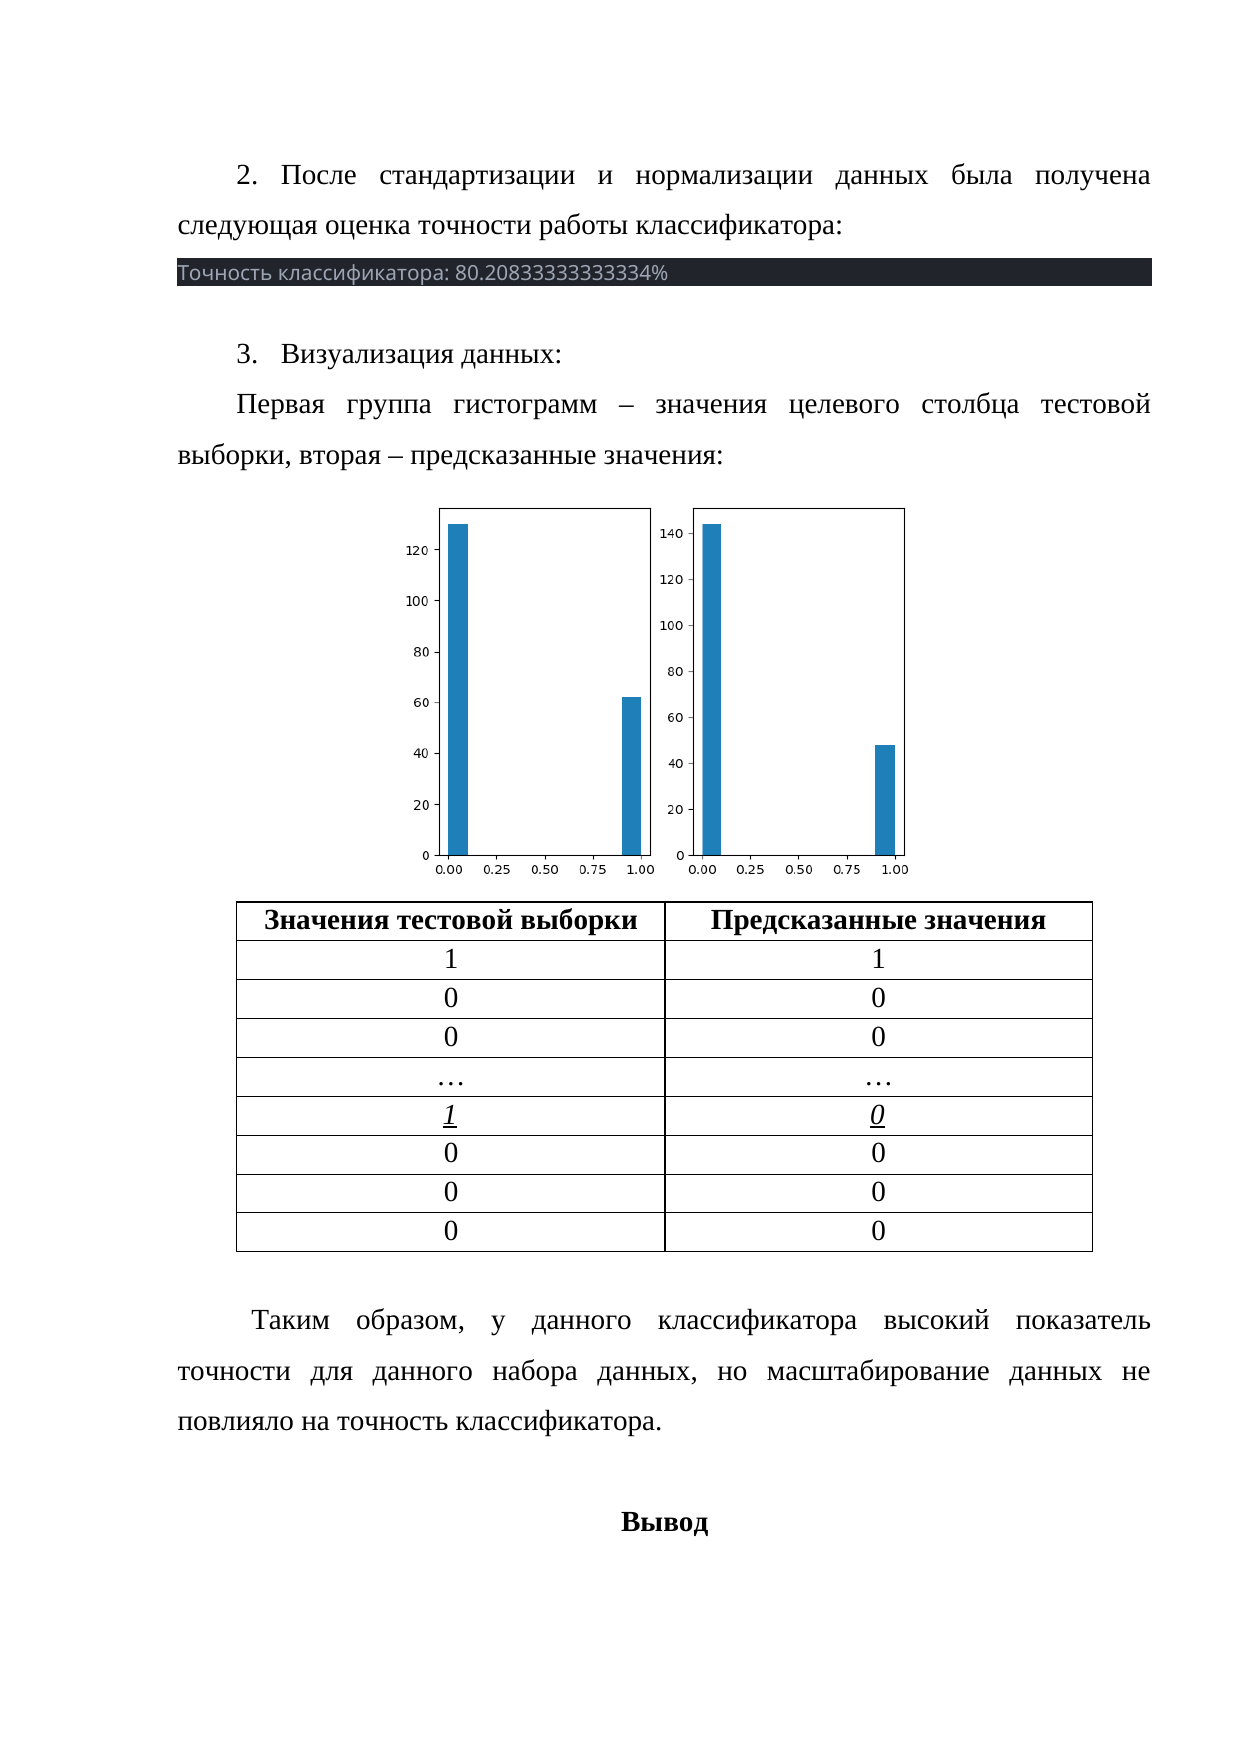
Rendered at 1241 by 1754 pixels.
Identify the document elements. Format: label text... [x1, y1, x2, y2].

table_cell 0 [666, 1175, 1092, 1212]
table_cell 0 [666, 1136, 1092, 1173]
table_cell 1 [237, 941, 664, 979]
table_cell 0 [237, 1019, 664, 1057]
table_cell 0 [666, 1019, 1092, 1057]
table_header Предсказанные значения [666, 903, 1092, 940]
table_cell 0 [237, 1213, 664, 1251]
table_cell 1 [237, 1097, 664, 1134]
table_cell 0 [237, 980, 664, 1018]
table_cell 0 [237, 1175, 664, 1212]
list Первая группа гистограмм – значения целевого столбца тестовой выборки, вторая – предсказанные значения: [177, 387, 1152, 471]
list Визуализация данных: [177, 336, 1152, 370]
picture [396, 487, 933, 887]
table_cell 0 [237, 1136, 664, 1173]
table_header Значения тестовой выборки [237, 903, 664, 940]
list Таким образом, у данного классификатора высокий показатель точности для данного набора данных, но масштабирование данных не повлияло на точность классификатора. [177, 1302, 1152, 1437]
table_cell 0 [666, 1097, 1092, 1134]
table_cell 1 [666, 941, 1092, 979]
table_cell 0 [666, 980, 1092, 1018]
table_cell … [237, 1058, 664, 1096]
table_cell … [666, 1058, 1092, 1096]
list После стандартизации и нормализации данных была получена следующая оценка точности работы классификатора: [177, 157, 1152, 241]
table_cell 0 [666, 1213, 1092, 1251]
text Вывод [177, 1504, 1152, 1537]
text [177, 258, 1152, 286]
